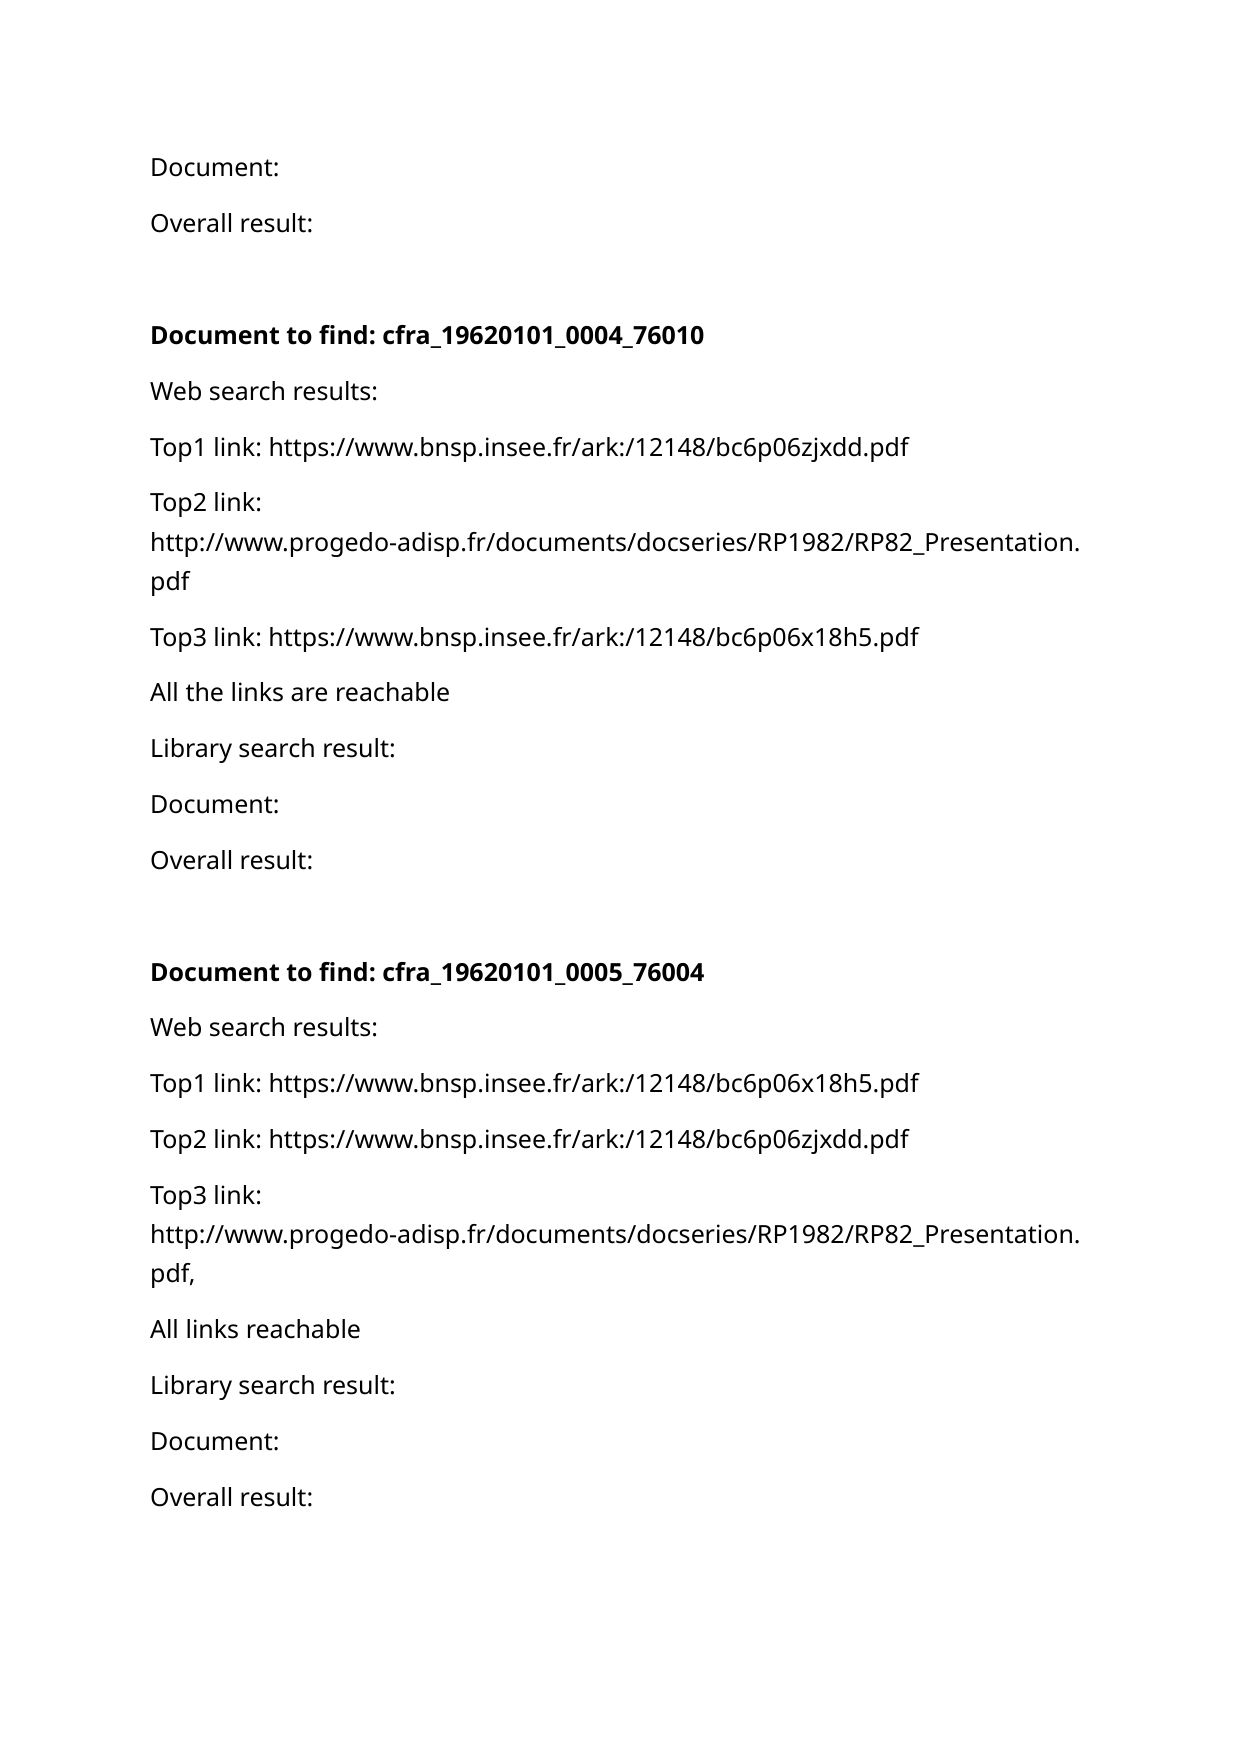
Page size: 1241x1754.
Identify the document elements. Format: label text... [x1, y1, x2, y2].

text Library search result: [150, 1367, 1090, 1402]
text Top1 link: https://www.bnsp.insee.fr/ark:/12148/bc6p06x18h5.pdf [150, 1066, 1090, 1100]
text Top2 link: http://www.progedo-adisp.fr/documents/docseries/RP1982/RP82_Presentation.pdf [150, 485, 1090, 597]
text Top3 link: http://www.progedo-adisp.fr/documents/docseries/RP1982/RP82_Presentation.pdf, [150, 1177, 1090, 1290]
text Document to find: cfra_19620101_0004_76010 [150, 317, 1090, 352]
text Top2 link: https://www.bnsp.insee.fr/ark:/12148/bc6p06zjxdd.pdf [150, 1122, 1090, 1156]
text Web search results: [150, 373, 1090, 407]
text Top3 link: https://www.bnsp.insee.fr/ark:/12148/bc6p06x18h5.pdf [150, 619, 1090, 653]
text Overall result: [150, 1479, 1090, 1513]
text Web search results: [150, 1010, 1090, 1044]
text Overall result: [150, 842, 1090, 877]
text Library search result: [150, 731, 1090, 765]
text Document: [150, 1423, 1090, 1457]
text Top1 link: https://www.bnsp.insee.fr/ark:/12148/bc6p06zjxdd.pdf [150, 429, 1090, 463]
text All the links are reachable [150, 675, 1090, 709]
text Document: [150, 787, 1090, 821]
text All links reachable [150, 1312, 1090, 1346]
text Overall result: [150, 206, 1090, 240]
text Document to find: cfra_19620101_0005_76004 [150, 954, 1090, 988]
text Document: [150, 150, 1090, 184]
